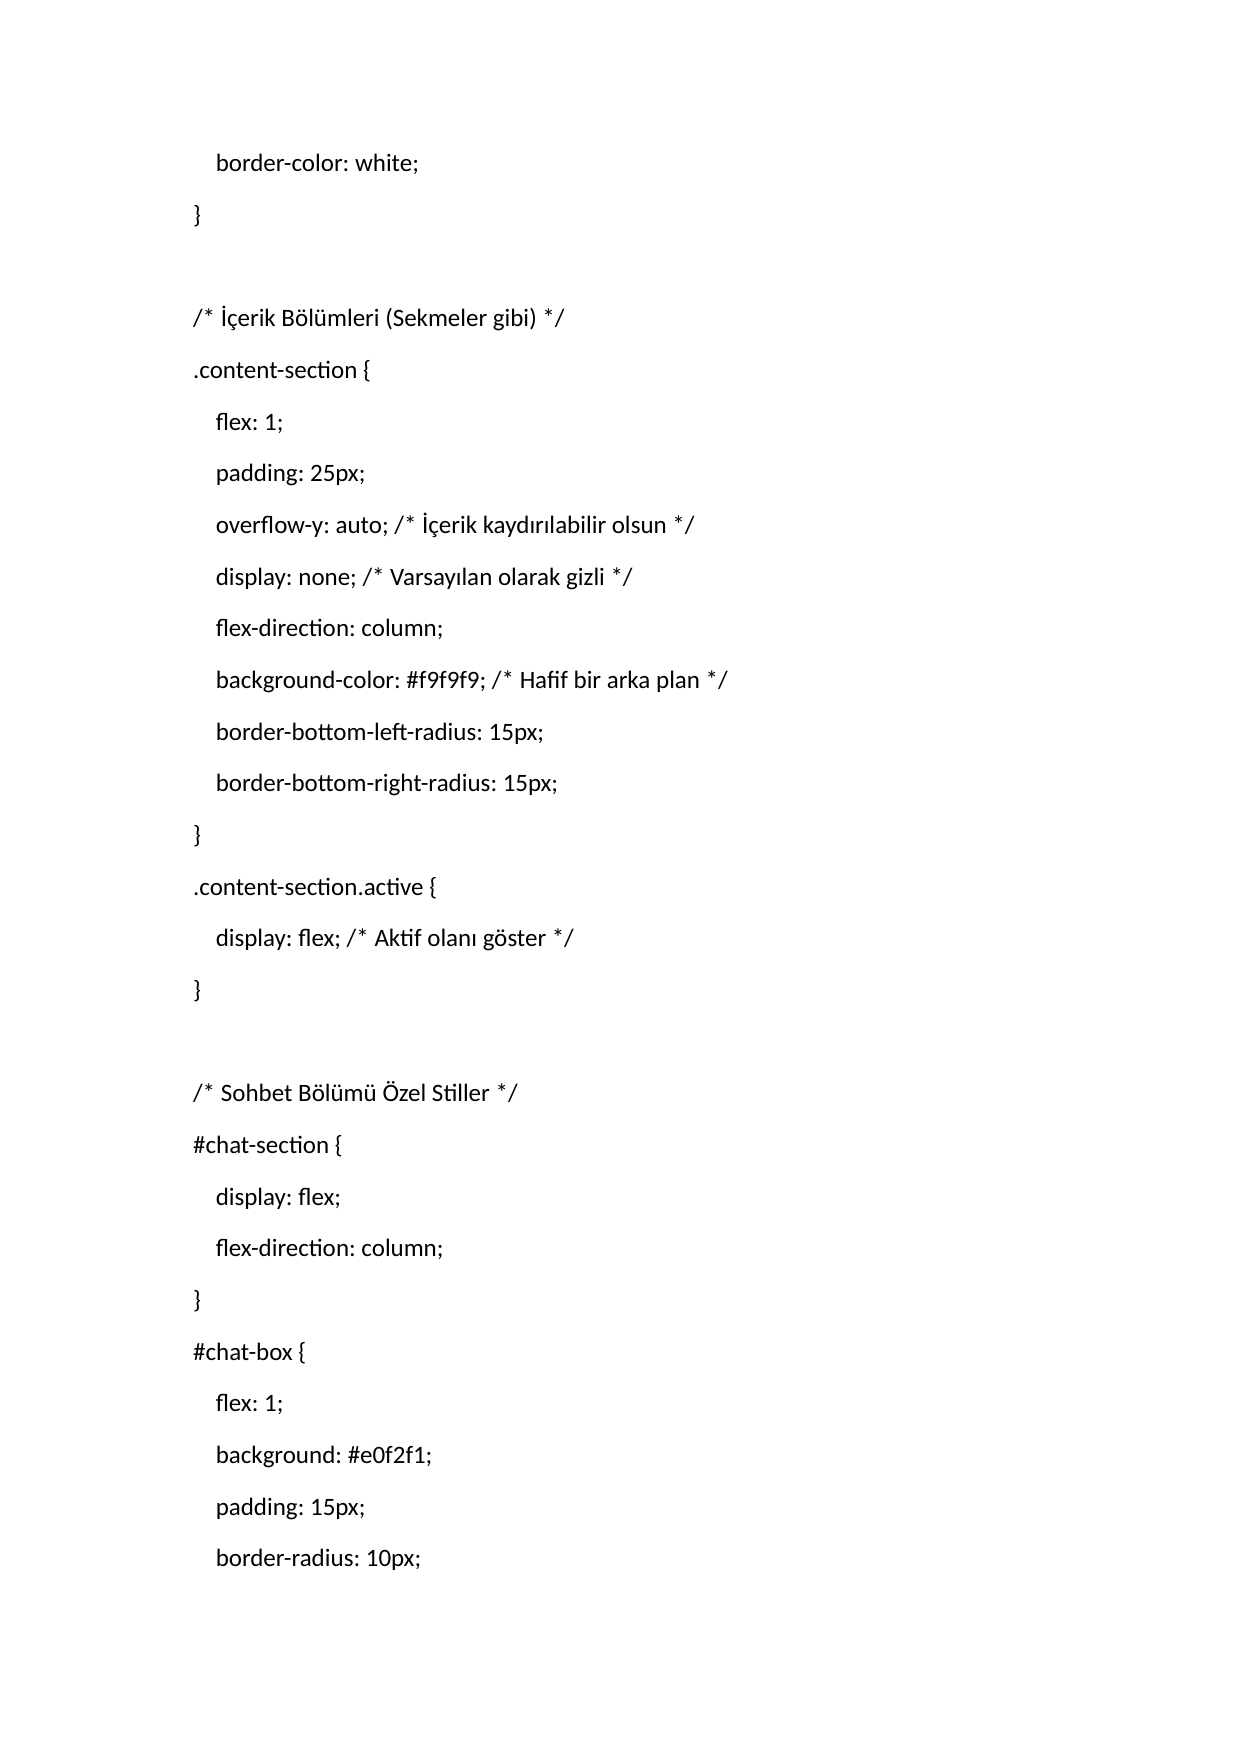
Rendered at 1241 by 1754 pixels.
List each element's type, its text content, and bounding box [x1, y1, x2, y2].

text display: none; /* Varsayılan olarak gizli */ [148, 561, 1093, 591]
text flex: 1; [148, 1388, 1093, 1418]
text overflow-y: auto; /* İçerik kaydırılabilir olsun */ [148, 509, 1093, 540]
text } [148, 974, 1093, 1005]
text .content-section.active { [148, 871, 1093, 901]
text } [148, 819, 1093, 850]
text background-color: #f9f9f9; /* Hafif bir arka plan */ [148, 664, 1093, 695]
text /* Sohbet Bölümü Özel Stiller */ [148, 1078, 1093, 1108]
text display: flex; /* Aktif olanı göster */ [148, 923, 1093, 953]
text padding: 25px; [148, 458, 1093, 488]
text flex: 1; [148, 406, 1093, 436]
text /* İçerik Bölümleri (Sekmeler gibi) */ [148, 303, 1093, 333]
text #chat-box { [148, 1336, 1093, 1366]
text #chat-section { [148, 1129, 1093, 1160]
text } [148, 1284, 1093, 1315]
text flex-direction: column; [148, 613, 1093, 643]
text border-color: white; [148, 148, 1093, 178]
text border-bottom-left-radius: 15px; [148, 716, 1093, 746]
text display: flex; [148, 1181, 1093, 1211]
text border-bottom-right-radius: 15px; [148, 768, 1093, 798]
text } [148, 199, 1093, 230]
text flex-direction: column; [148, 1233, 1093, 1263]
text border-radius: 10px; [148, 1543, 1093, 1573]
text .content-section { [148, 354, 1093, 385]
text padding: 15px; [148, 1491, 1093, 1521]
text background: #e0f2f1; [148, 1439, 1093, 1470]
